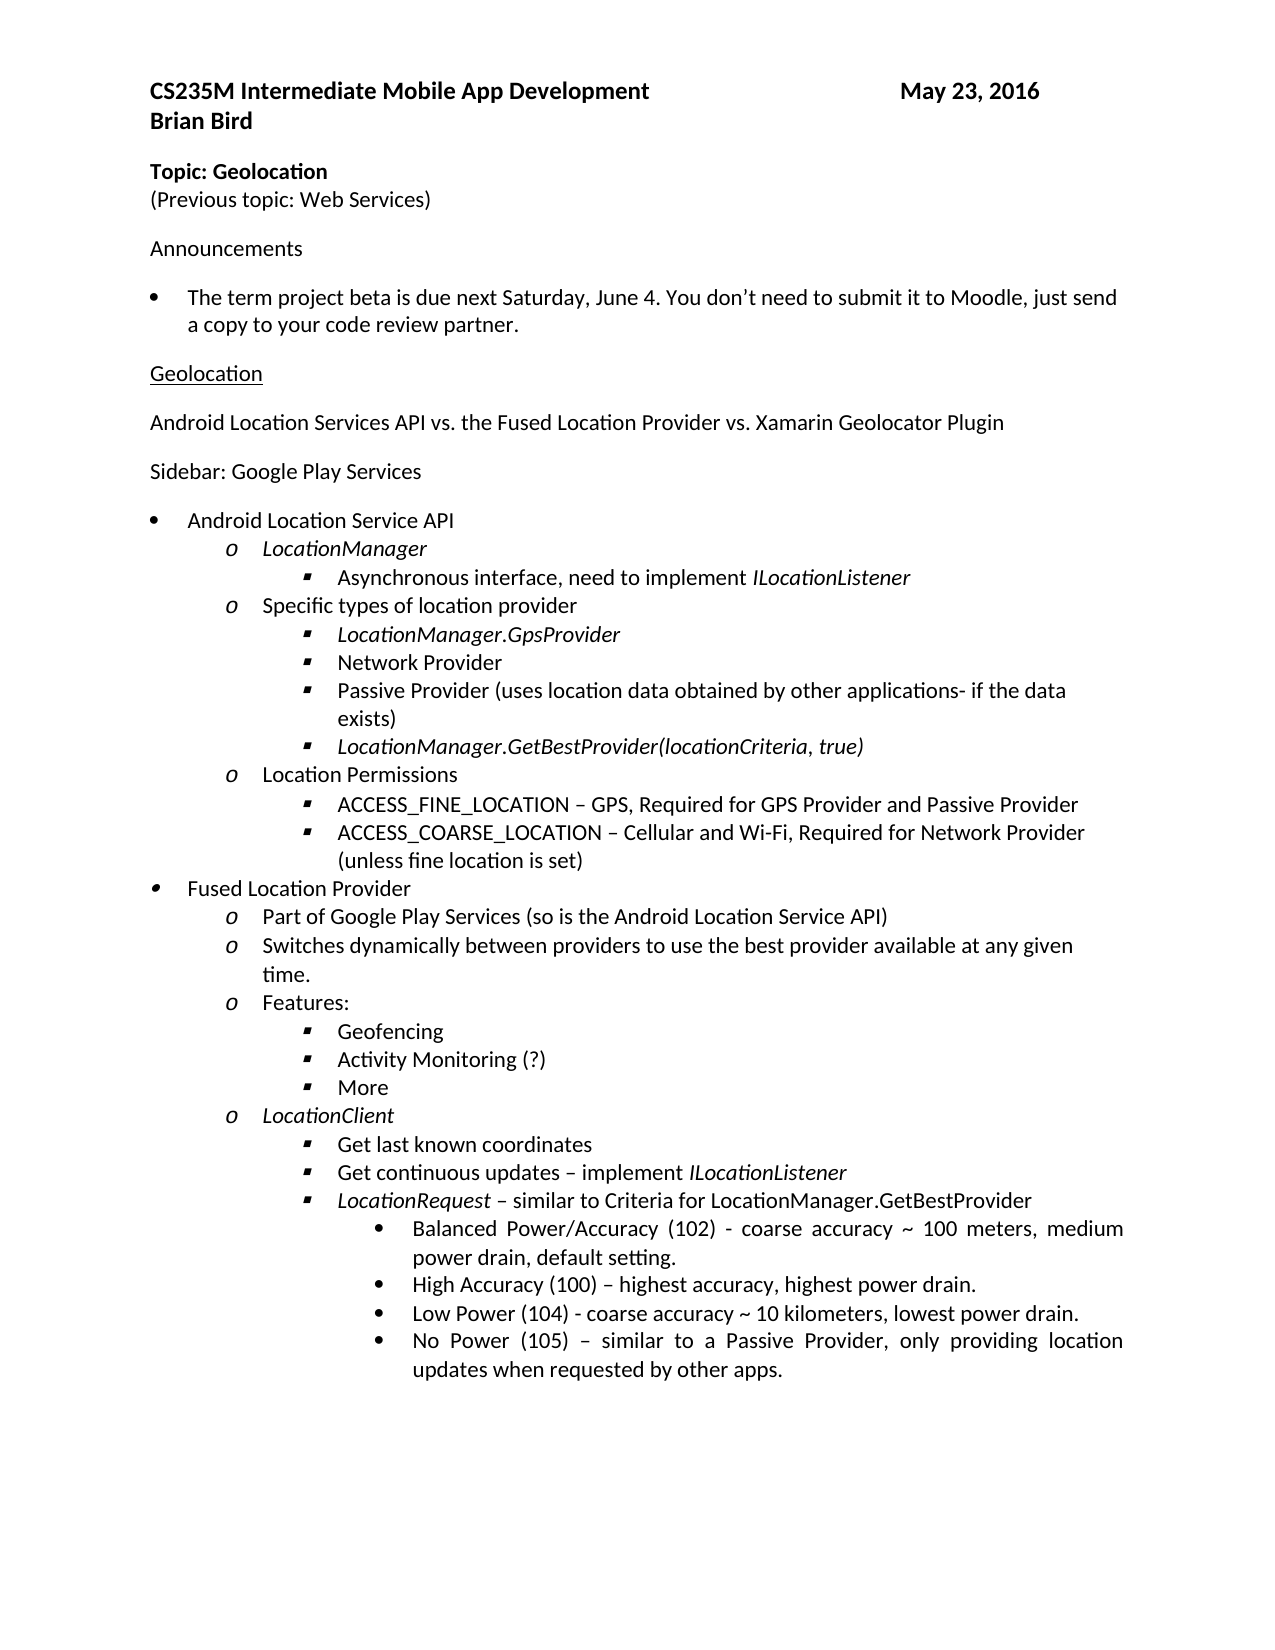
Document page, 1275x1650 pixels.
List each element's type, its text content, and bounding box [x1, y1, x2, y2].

text Announcements [150, 234, 1125, 262]
list The term project beta is due next Saturday, June 4. You don’t need to submit it to Moodle, just send a copy to your code review partner. [150, 283, 1125, 339]
list Fused Location Provider [150, 874, 1125, 902]
list Geofencing [300, 1017, 1125, 1045]
text Android Location Services API vs. the Fused Location Provider vs. Xamarin Geolocator Plugin [150, 408, 1125, 436]
list High Accuracy (100) – highest accuracy, highest power drain. [375, 1271, 1125, 1299]
list LocationClient [225, 1101, 1125, 1131]
text Topic: Geolocation (Previous topic: Web Services) [150, 157, 1125, 213]
list ACCESS_COARSE_LOCATION – Cellular and Wi-Fi, Required for Network Provider (unless fine location is set) [300, 818, 1125, 874]
text Geolocation [150, 359, 1125, 387]
list LocationRequest – similar to Criteria for LocationManager.GetBestProvider [300, 1187, 1125, 1214]
list ACCESS_FINE_LOCATION – GPS, Required for GPS Provider and Passive Provider [300, 790, 1125, 818]
list Get last known coordinates [300, 1131, 1125, 1158]
list Network Provider [300, 648, 1125, 676]
list Asynchronous interface, need to implement ILocationListener [300, 563, 1125, 591]
list LocationManager.GetBestProvider(locationCriteria, true) [300, 732, 1125, 761]
list LocationManager.GpsProvider [300, 620, 1125, 648]
list Part of Google Play Services (so is the Android Location Service API) [225, 902, 1125, 931]
list Get continuous updates – implement ILocationListener [300, 1158, 1125, 1187]
list Android Location Service API [150, 506, 1125, 534]
list More [300, 1073, 1125, 1101]
list Balanced Power/Accuracy (102) - coarse accuracy ~ 100 meters, medium power drain, default setting. [375, 1214, 1125, 1271]
text Sidebar: Google Play Services [150, 457, 1125, 485]
list Activity Monitoring (?) [300, 1045, 1125, 1073]
list No Power (105) – similar to a Passive Provider, only providing location updates when requested by other apps. [375, 1327, 1125, 1383]
list LocationManager [225, 534, 1125, 563]
list Passive Provider (uses location data obtained by other applications- if the data exists) [300, 676, 1125, 732]
list Switches dynamically between providers to use the best provider available at any given time. [225, 931, 1125, 988]
list Location Permissions [225, 761, 1125, 790]
list Features: [225, 988, 1125, 1017]
list Low Power (104) - coarse accuracy ~ 10 kilometers, lowest power drain. [375, 1299, 1125, 1327]
list Specific types of location provider [225, 591, 1125, 620]
